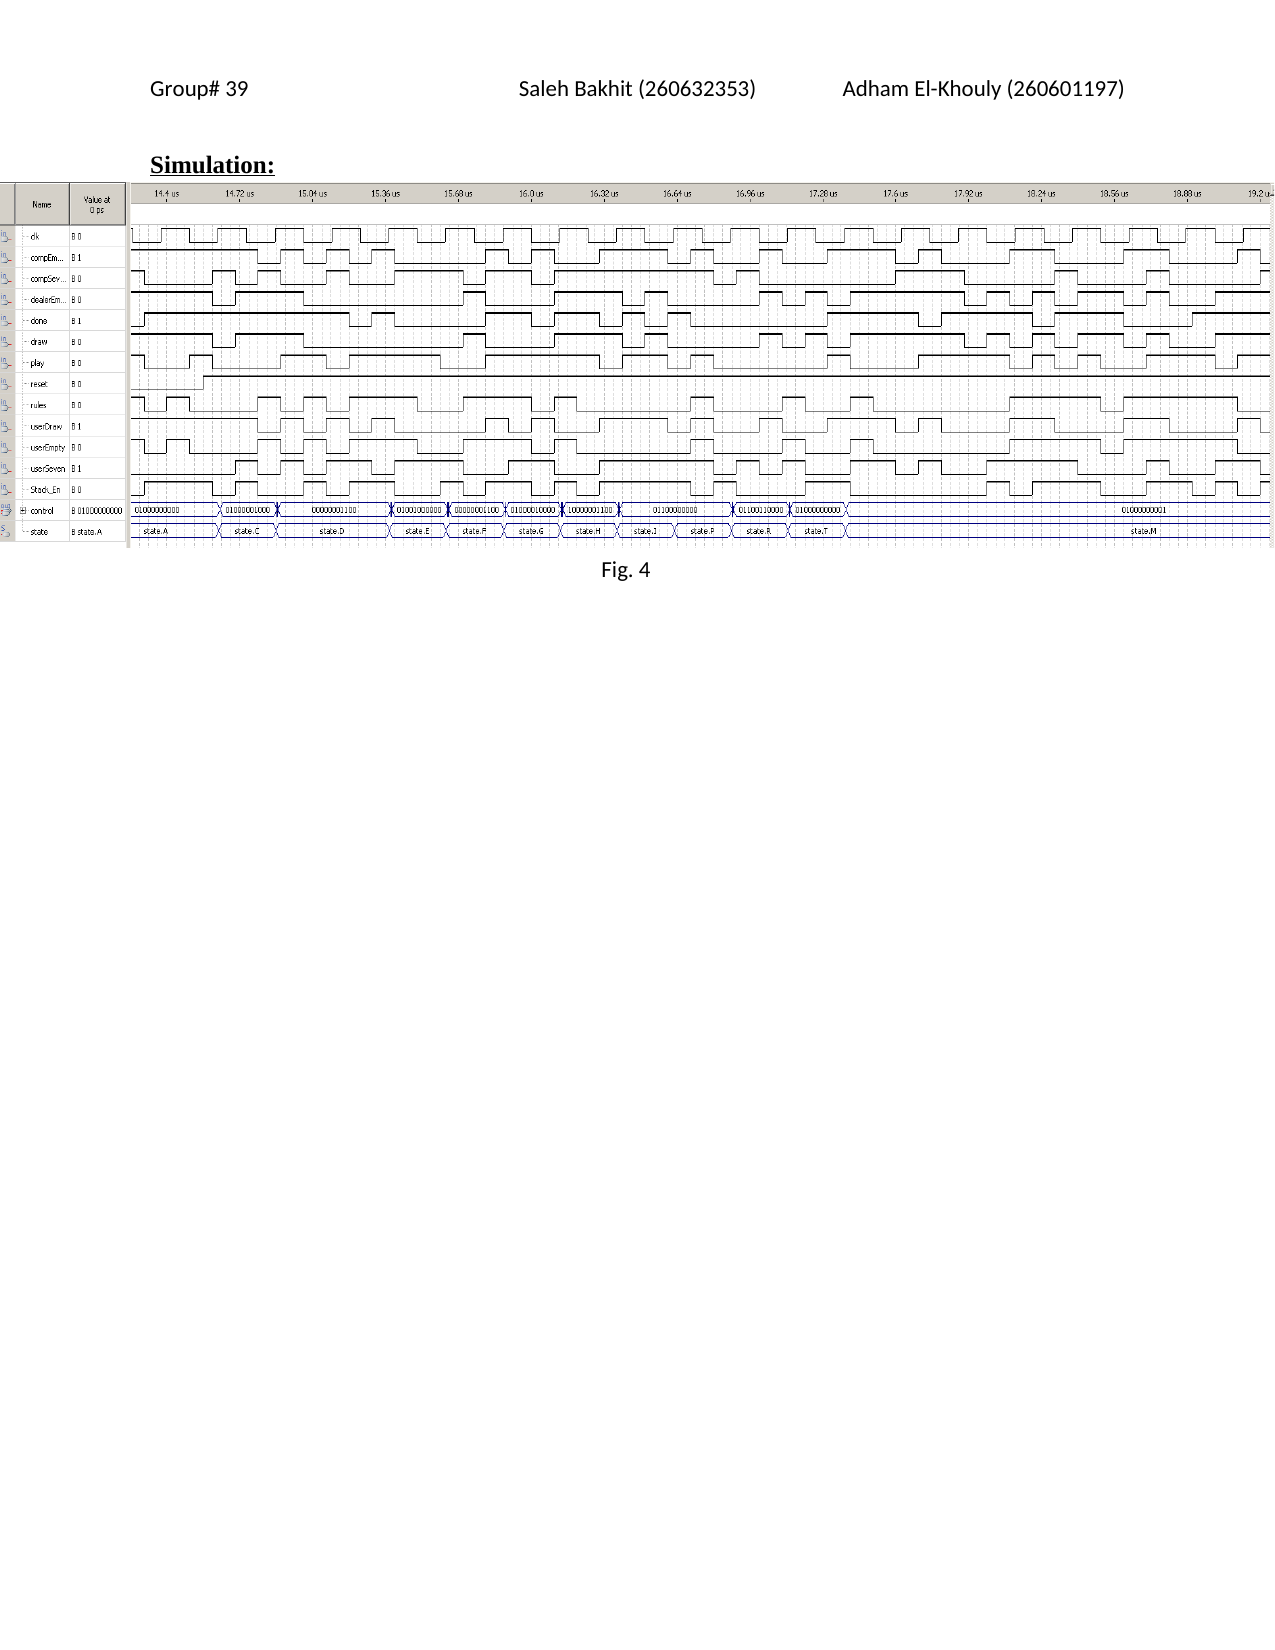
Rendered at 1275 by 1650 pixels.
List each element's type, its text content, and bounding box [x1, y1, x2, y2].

picture [0, 182, 1275, 548]
text g39_addressGenerator: [150, 548, 1125, 583]
text Simulation: [150, 150, 1125, 179]
